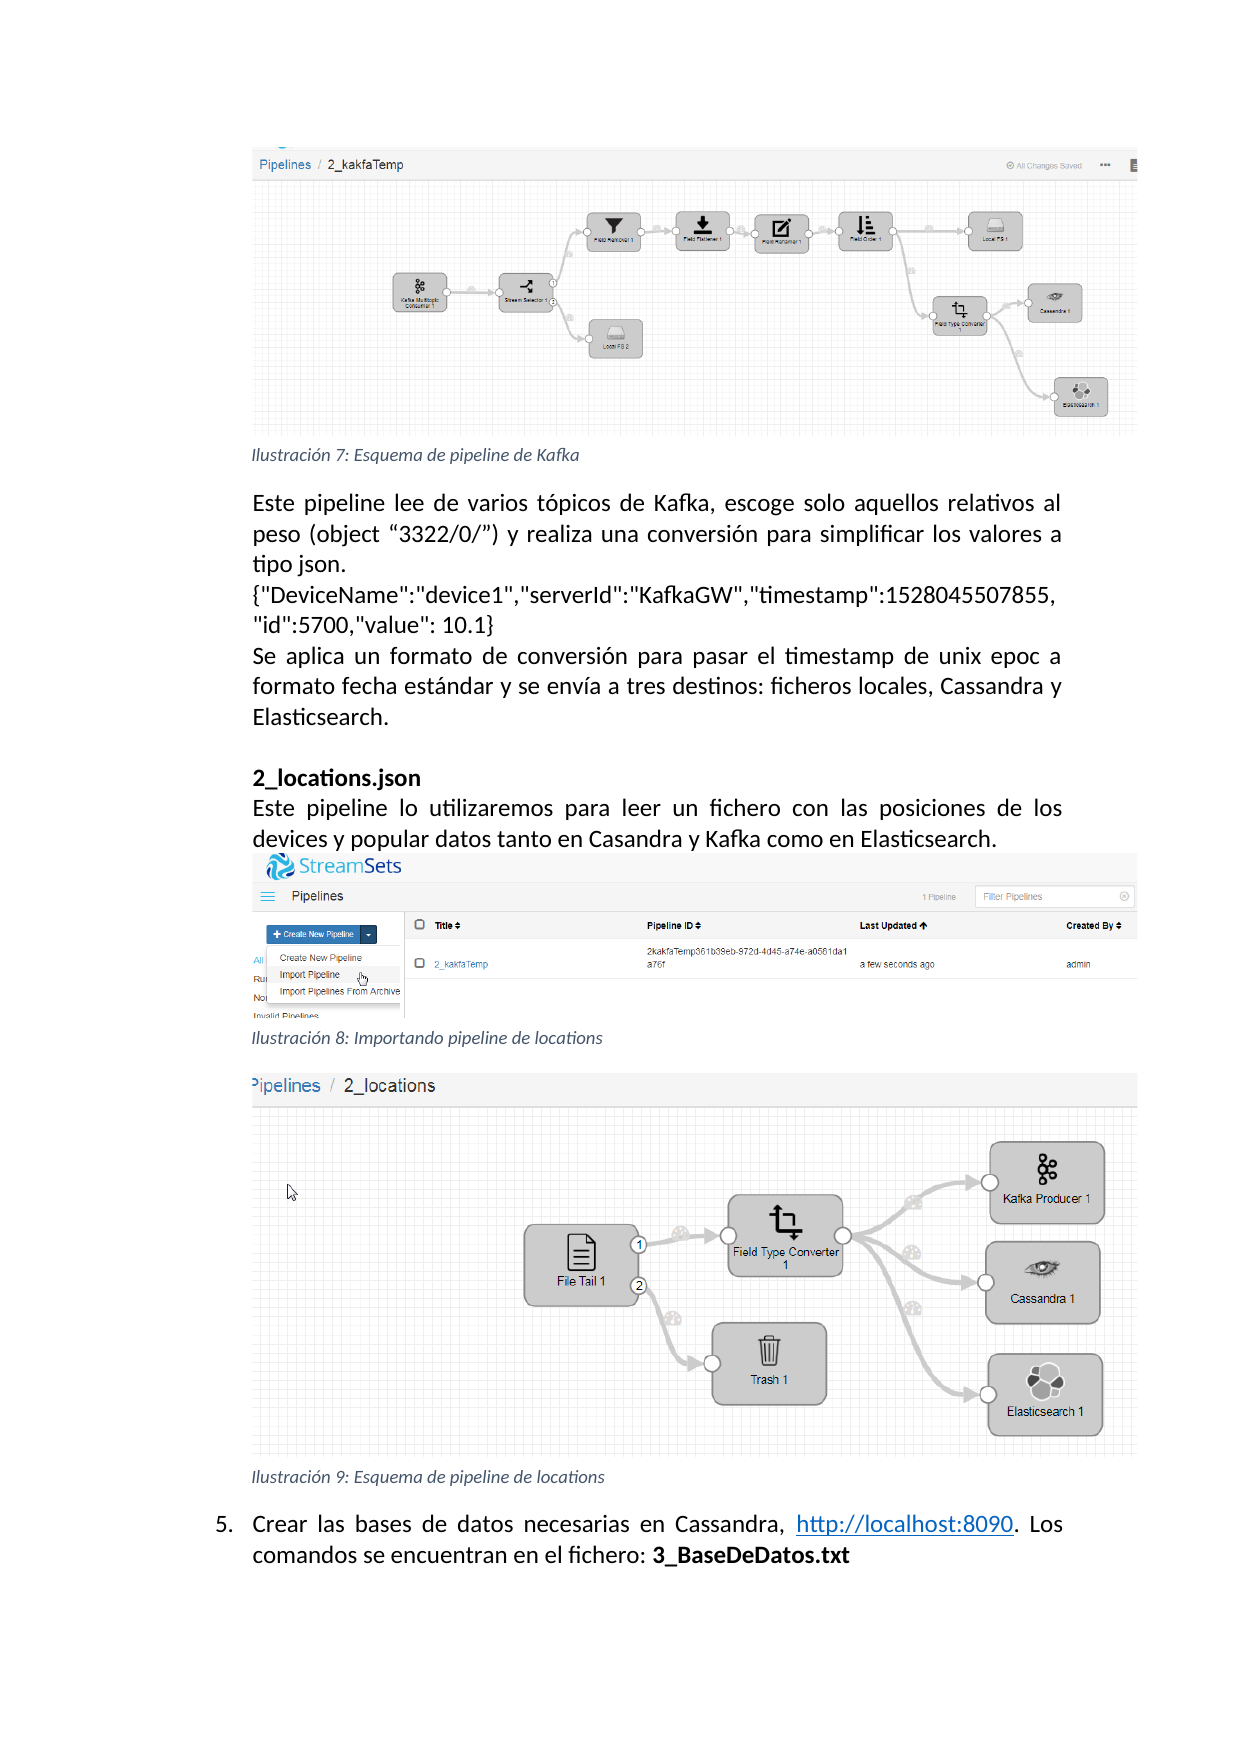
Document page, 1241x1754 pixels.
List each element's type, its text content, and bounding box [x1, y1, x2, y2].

picture [252, 853, 1138, 1018]
list Se aplica un formato de conversión para pasar el timestamp de unix epoc a formato fecha estándar y se envía a tres destinos: ficheros locales, Cassandra y Elasticsearch. [252, 640, 1063, 731]
list 2_locations.json [252, 762, 1063, 792]
picture [252, 147, 1138, 436]
list Este pipeline lo utilizaremos para leer un fichero con las posiciones de los devices y popular datos tanto en Casandra y Kafka como en Elasticsearch. [252, 792, 1063, 853]
list Crear las bases de datos necesarias en Cassandra, http://localhost:8090. Los comandos se encuentran en el fichero: 3_BaseDeDatos.txt [215, 1509, 1063, 1570]
list {"DeviceName":"device1","serverId":"KafkaGW","timestamp":1528045507855,"id":5700,"value": 10.1} [252, 579, 1063, 640]
picture [252, 1073, 1138, 1457]
list Este pipeline lee de varios tópicos de Kafka, escoge solo aquellos relativos al peso (object “3322/0/”) y realiza una conversión para simplificar los valores a tipo json. [252, 487, 1063, 579]
